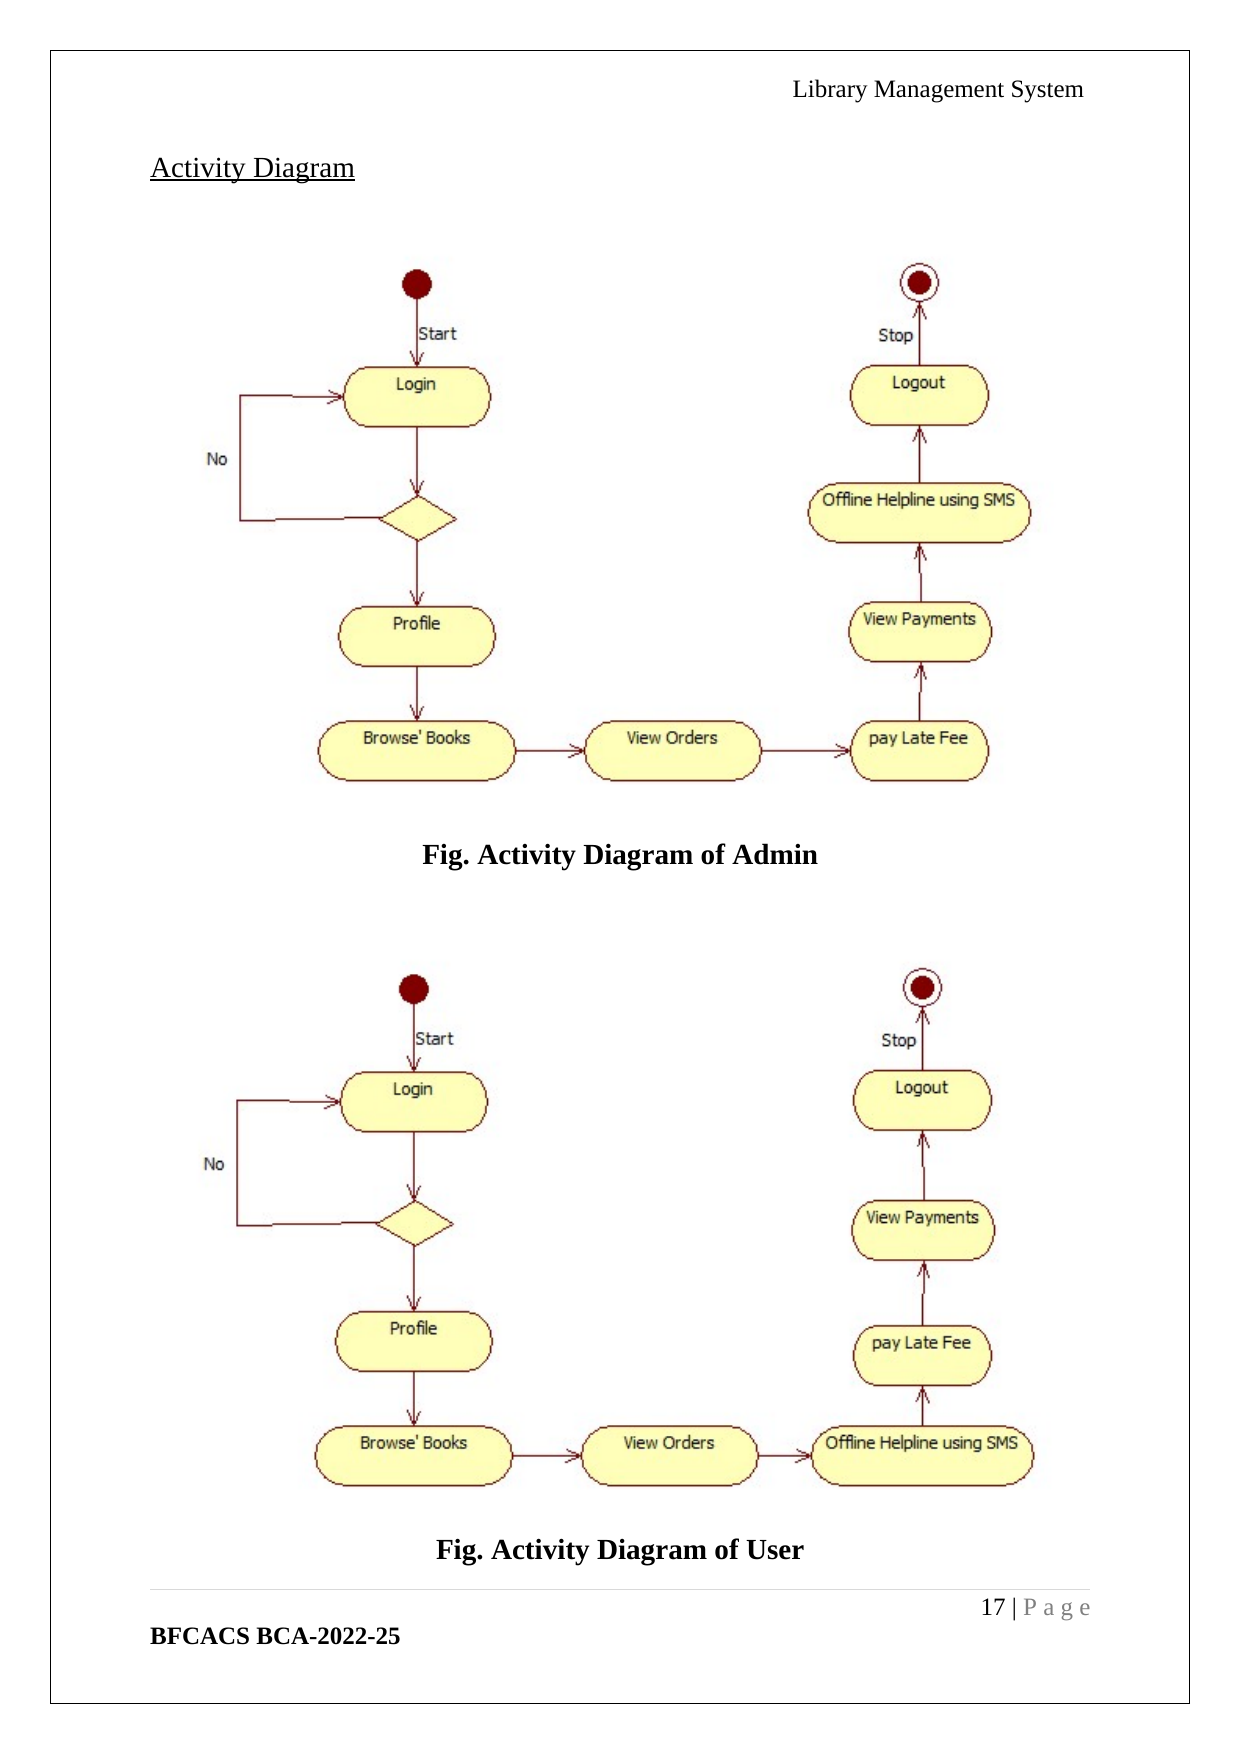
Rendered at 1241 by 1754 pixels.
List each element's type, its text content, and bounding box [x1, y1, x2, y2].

text Fig. Activity Diagram of User [150, 1532, 1090, 1566]
text Fig. Activity Diagram of Admin [150, 837, 1090, 871]
picture [174, 937, 1066, 1518]
list Activity Diagram [150, 150, 1090, 183]
picture [177, 232, 1063, 813]
